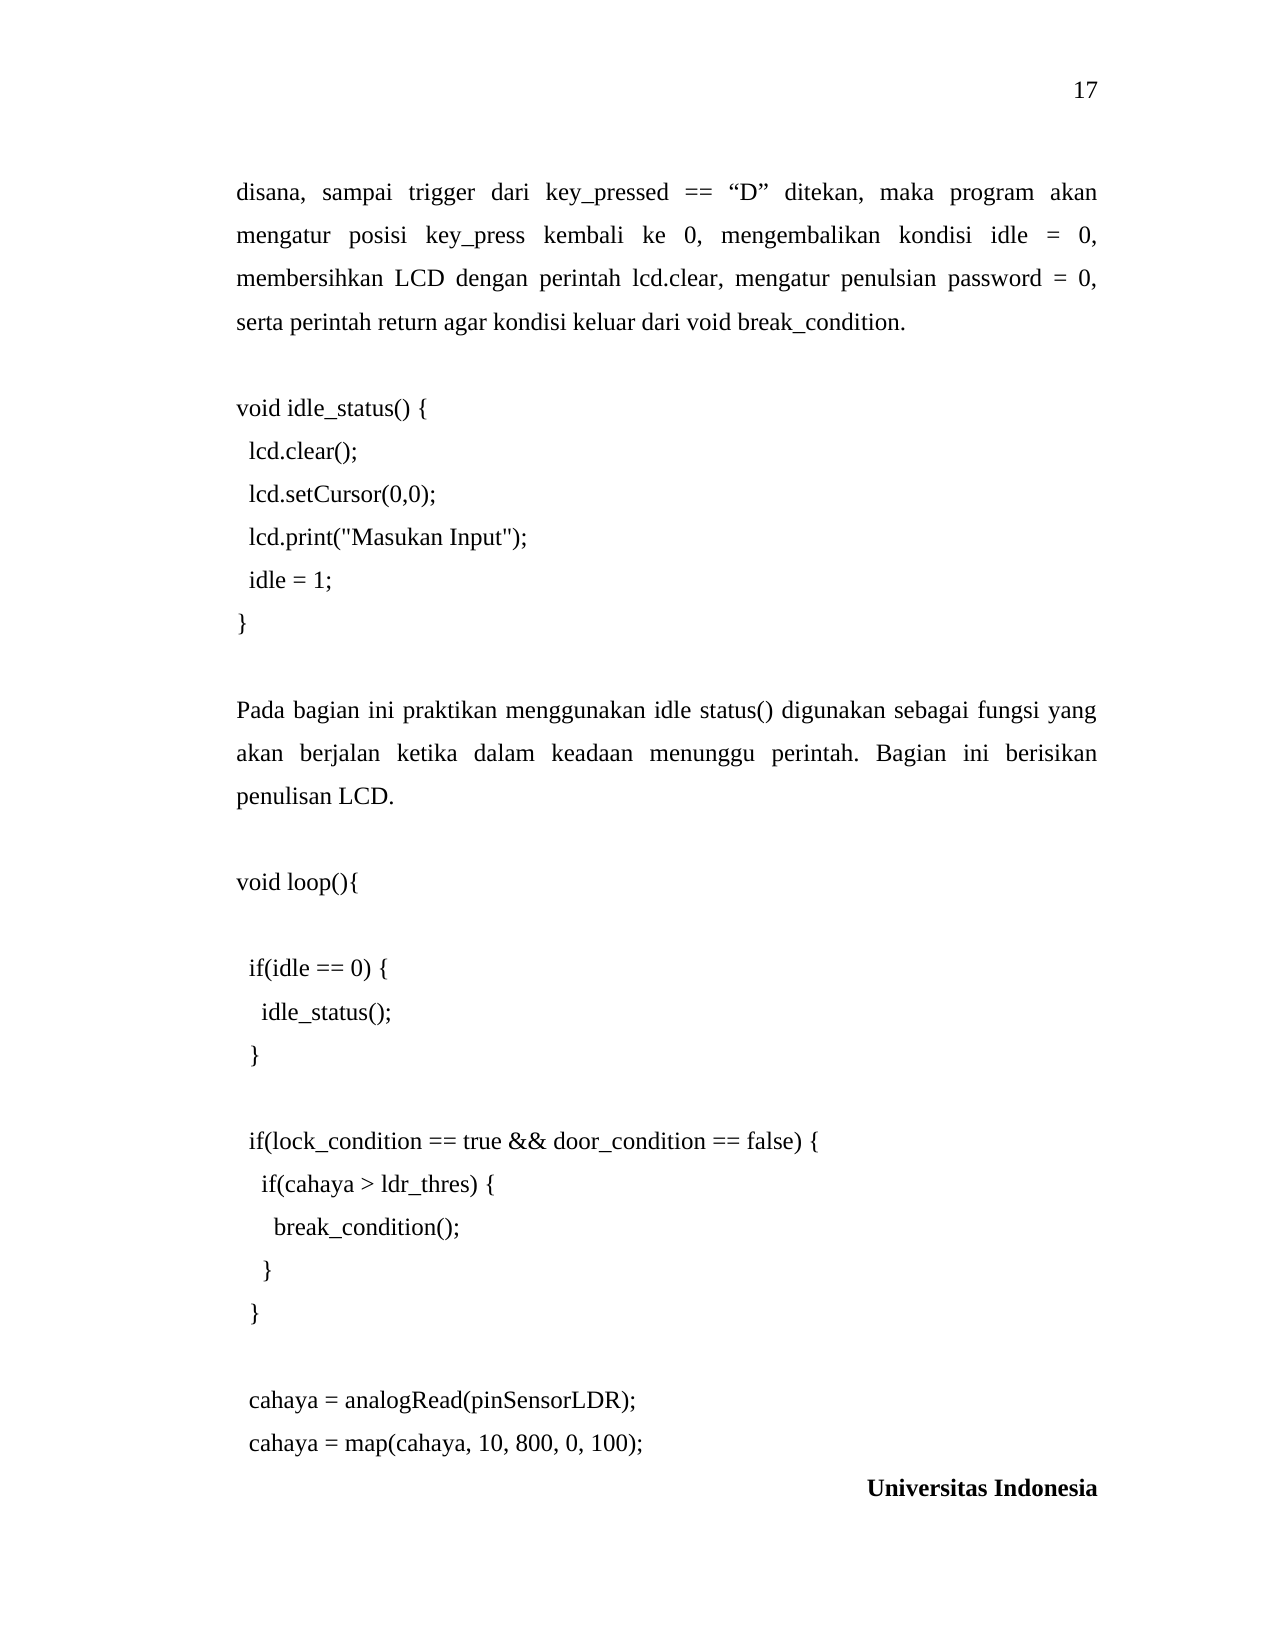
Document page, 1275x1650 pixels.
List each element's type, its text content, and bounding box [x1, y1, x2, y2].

text break_condition(); [236, 1212, 1098, 1241]
text idle = 1; [236, 565, 1098, 594]
text idle_status(); [236, 997, 1098, 1025]
text void loop(){ [236, 867, 1098, 896]
text if(idle == 0) { [236, 953, 1098, 982]
text if(lock_condition == true && door_condition == false) { [236, 1126, 1098, 1155]
text cahaya = map(cahaya, 10, 800, 0, 100); [236, 1428, 1098, 1457]
text lcd.print("Masukan Input"); [236, 522, 1098, 551]
text lcd.setCursor(0,0); [236, 479, 1098, 508]
text cahaya = analogRead(pinSensorLDR); [236, 1385, 1098, 1413]
text } [236, 1298, 1098, 1327]
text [236, 177, 1098, 335]
text } [236, 608, 1098, 637]
text Pada bagian ini praktikan menggunakan idle status() digunakan sebagai fungsi yang akan berjalan ketika dalam keadaan menunggu perintah. Bagian ini berisikan penulisan LCD. [236, 695, 1098, 810]
text void idle_status() { [236, 393, 1098, 422]
text } [236, 1040, 1098, 1068]
text if(cahaya > ldr_thres) { [236, 1169, 1098, 1198]
text } [236, 1255, 1098, 1284]
text lcd.clear(); [236, 436, 1098, 465]
